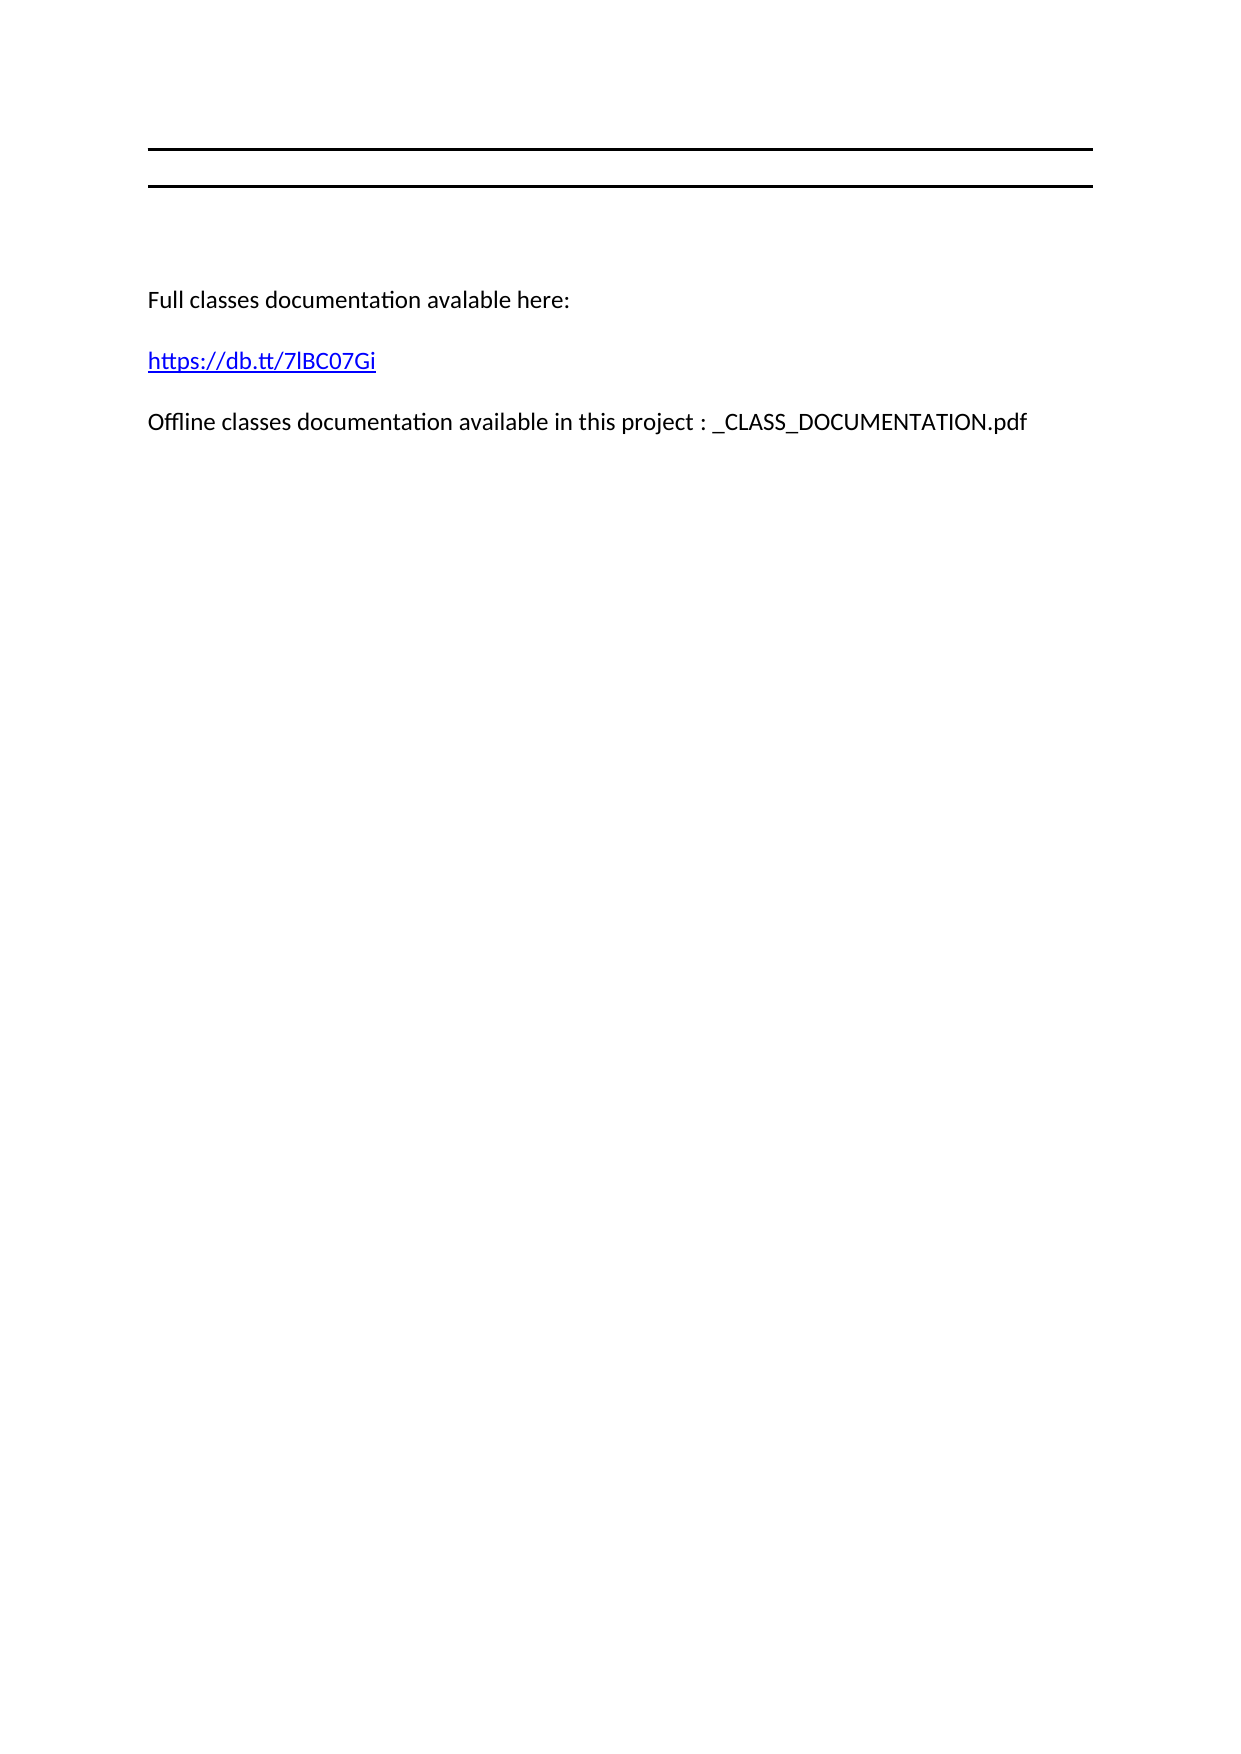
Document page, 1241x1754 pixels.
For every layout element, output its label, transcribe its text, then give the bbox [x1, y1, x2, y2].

text Offline classes documentation available in this project : _CLASS_DOCUMENTATION.pdf [148, 406, 1093, 437]
text https://db.tt/7lBC07Gi [148, 345, 1093, 376]
text Full classes documentation avalable here: [148, 284, 1093, 314]
